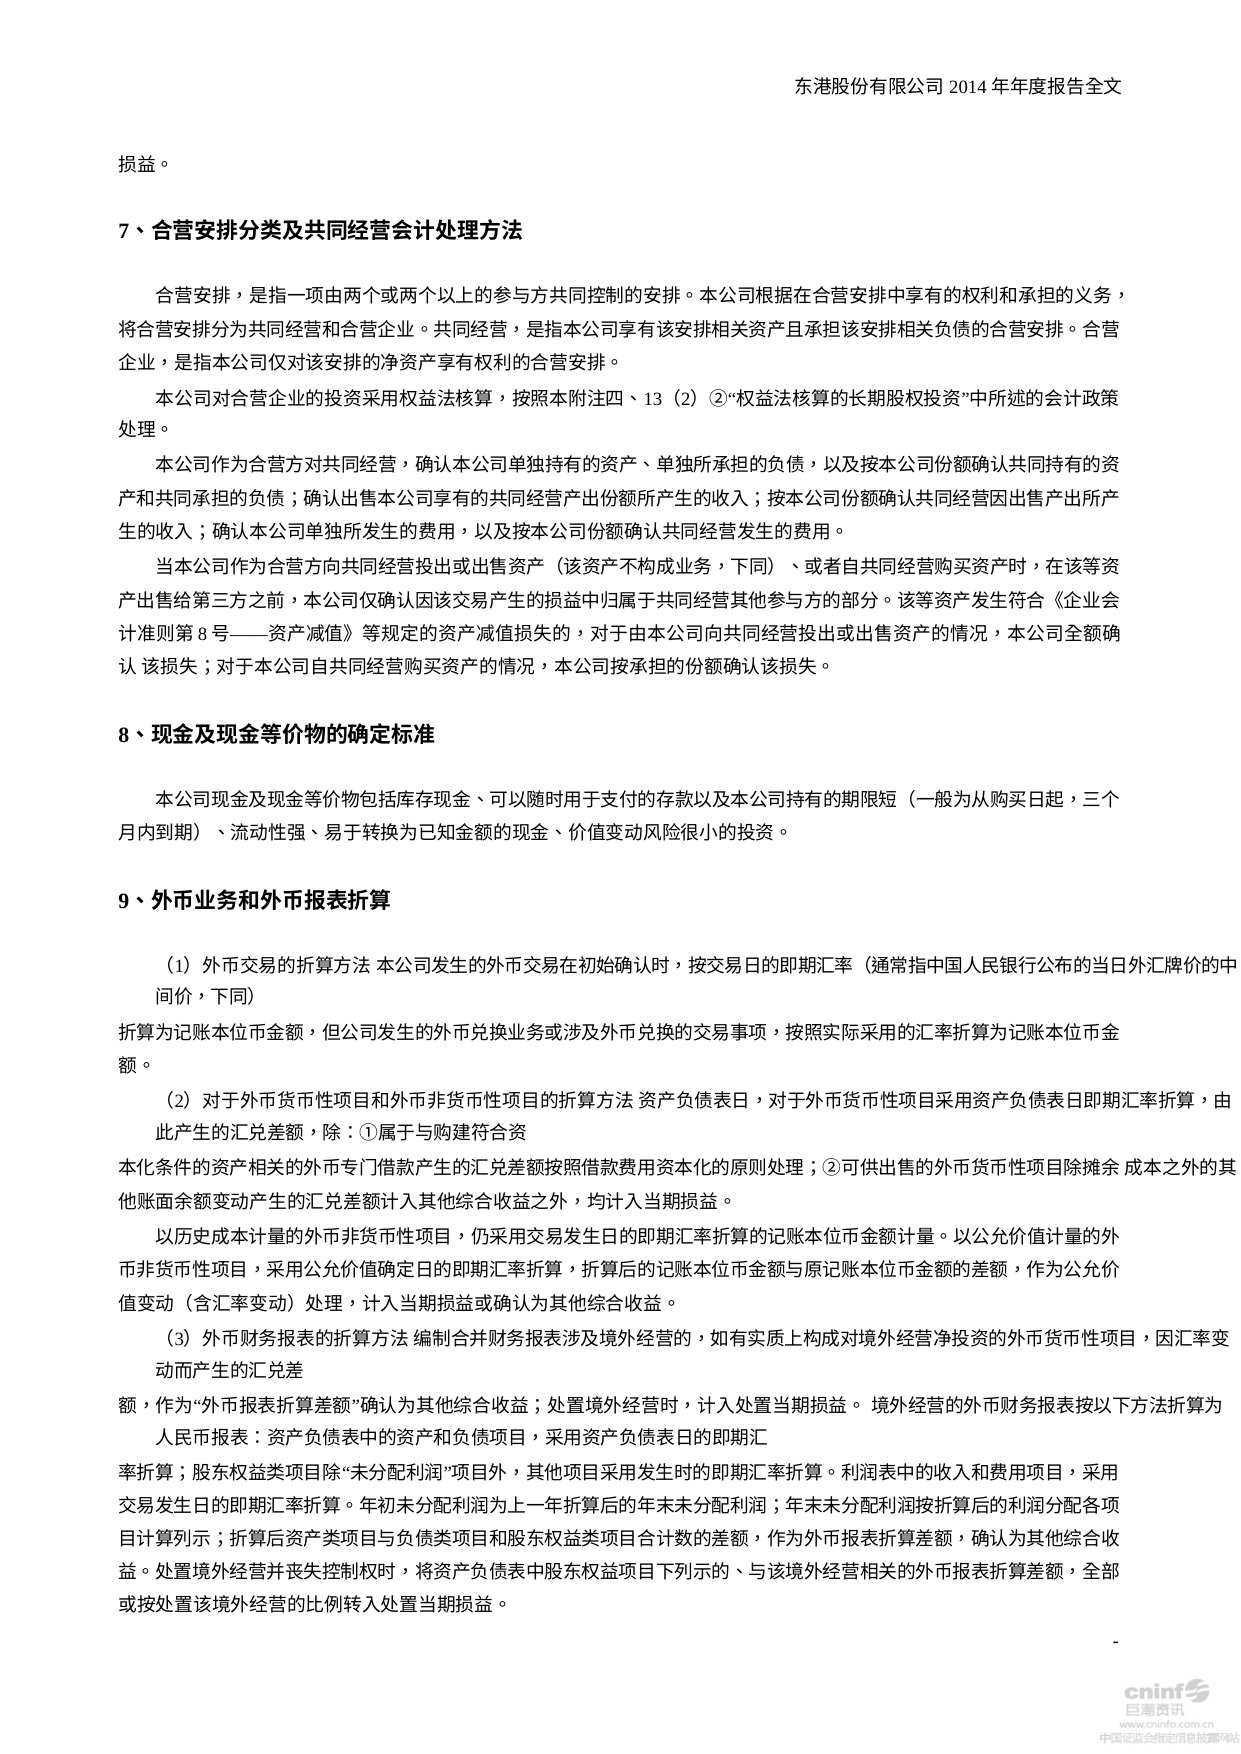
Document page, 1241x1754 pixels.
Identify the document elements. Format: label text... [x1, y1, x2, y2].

text 以历史成本计量的外币非货币性项目，仍采用交易发生日的即期汇率折算的记账本位币金额计量。以公允价值计量的外 币非货币性项目，采用公允价值确定日的即期汇率折算，折算后的记账本位币金额与原记账本位币金额的差额，作为公允价 值变动（含汇率变动）处理，计入当期损益或确认为其他综合收益。 [118, 1223, 1122, 1315]
text 本公司对合营企业的投资采用权益法核算，按照本附注四、13（2）②“权益法核算的长期股权投资”中所述的会计政策 处理。 [118, 385, 1119, 442]
picture [1099, 1673, 1241, 1754]
text 率折算；股东权益类项目除“未分配利润”项目外，其他项目采用发生时的即期汇率折算。利润表中的收入和费用项目，采用 交易发生日的即期汇率折算。年初未分配利润为上一年折算后的年末未分配利润；年末未分配利润按折算后的利润分配各项 目计算列示；折算后资产类项目与负债类项目和股东权益类项目合计数的差额，作为外币报表折算差额，确认为其他综合收 益。处置境外经营并丧失控制权时，将资产负债表中股东权益项目下列示的、与该境外经营相关的外币报表折算差额，全部 或按处置该境外经营的比例转入处置当期损益。 [118, 1459, 1122, 1617]
text 当本公司作为合营方向共同经营投出或出售资产（该资产不构成业务，下同）、或者自共同经营购买资产时，在该等资 产出售给第三方之前，本公司仅确认因该交易产生的损益中归属于共同经营其他参与方的部分。该等资产发生符合《企业会 计准则第8号——资产减值》等规定的资产减值损失的，对于由本公司向共同经营投出或出售资产的情况，本公司全额确认 该损失；对于本公司自共同经营购买资产的情况，本公司按承担的份额确认该损失。 [118, 554, 1122, 679]
subtitle 7、合营安排分类及共同经营会计处理方法 [118, 215, 1240, 245]
text （1）外币交易的折算方法 本公司发生的外币交易在初始确认时，按交易日的即期汇率（通常指中国人民银行公布的当日外汇牌价的中间价，下同） [156, 952, 1240, 1009]
text 折算为记账本位币金额，但公司发生的外币兑换业务或涉及外币兑换的交易事项，按照实际采用的汇率折算为记账本位币金 额。 [118, 1019, 1124, 1078]
text （3）外币财务报表的折算方法 编制合并财务报表涉及境外经营的，如有实质上构成对境外经营净投资的外币货币性项目，因汇率变动而产生的汇兑差 [156, 1325, 1240, 1383]
text （2）对于外币货币性项目和外币非货币性项目的折算方法 资产负债表日，对于外币货币性项目采用资产负债表日即期汇率折算，由此产生的汇兑差额，除：①属于与购建符合资 [156, 1088, 1240, 1145]
subtitle 8、现金及现金等价物的确定标准 [118, 718, 1240, 748]
text 本公司作为合营方对共同经营，确认本公司单独持有的资产、单独所承担的负债，以及按本公司份额确认共同持有的资 产和共同承担的负债；确认出售本公司享有的共同经营产出份额所产生的收入；按本公司份额确认共同经营因出售产出所产 生的收入；确认本公司单独所发生的费用，以及按本公司份额确认共同经营发生的费用。 [118, 452, 1122, 544]
text 本公司现金及现金等价物包括库存现金、可以随时用于支付的存款以及本公司持有的期限短（一般为从购买日起，三个 月内到期）、流动性强、易于转换为已知金额的现金、价值变动风险很小的投资。 [118, 786, 1122, 845]
subtitle 9、外币业务和外币报表折算 [118, 884, 1240, 914]
text 额，作为“外币报表折算差额”确认为其他综合收益；处置境外经营时，计入处置当期损益。 境外经营的外币财务报表按以下方法折算为人民币报表：资产负债表中的资产和负债项目，采用资产负债表日的即期汇 [118, 1392, 1240, 1449]
text 合营安排，是指一项由两个或两个以上的参与方共同控制的安排。本公司根据在合营安排中享有的权利和承担的义务， 将合营安排分为共同经营和合营企业。共同经营，是指本公司享有该安排相关资产且承担该安排相关负债的合营安排。合营 企业，是指本公司仅对该安排的净资产享有权利的合营安排。 [118, 283, 1133, 375]
text 本化条件的资产相关的外币专门借款产生的汇兑差额按照借款费用资本化的原则处理；②可供出售的外币货币性项目除摊余 成本之外的其他账面余额变动产生的汇兑差额计入其他综合收益之外，均计入当期损益。 [118, 1154, 1240, 1213]
text 损益。 [118, 152, 1240, 177]
